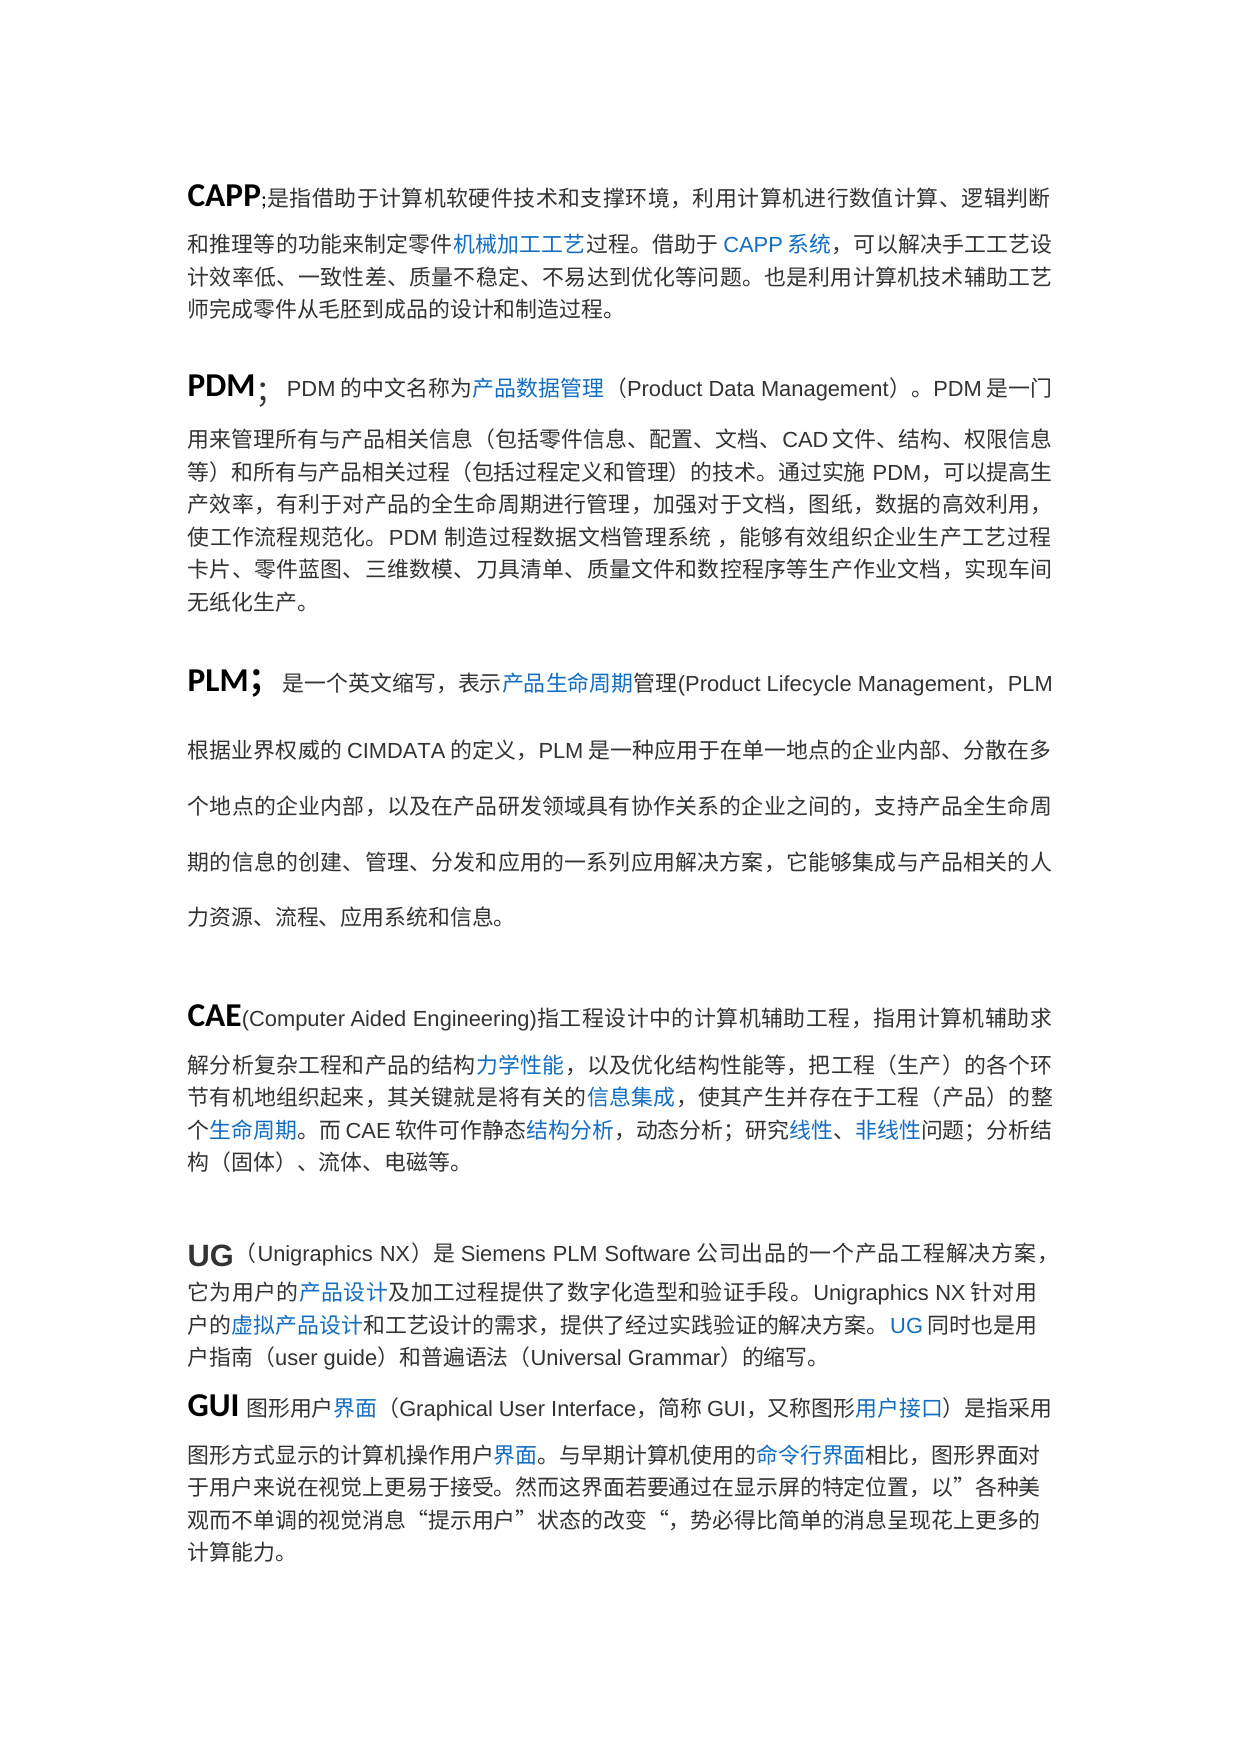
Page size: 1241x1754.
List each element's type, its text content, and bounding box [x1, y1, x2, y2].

subtitle PLM；是一个英文缩写，表示产品生命周期管理(Product Lifecycle Management，PLM根据业界权威的CIMDATA的定义，PLM是一种应用于在单一地点的企业内部、分散在多个地点的企业内部，以及在产品研发领域具有协作关系的企业之间的，支持产品全生命周期的信息的创建、管理、分发和应用的一系列应用解决方案，它能够集成与产品相关的人力资源、流程、应用系统和信息。 [187, 644, 1053, 932]
text CAPP;是指借助于计算机软硬件技术和支撑环境，利用计算机进行数值计算、逻辑判断和推理等的功能来制定零件机械加工工艺过程。借助于CAPP系统，可以解决手工工艺设计效率低、一致性差、质量不稳定、不易达到优化等问题。也是利用计算机技术辅助工艺师完成零件从毛胚到成品的设计和制造过程。 [187, 162, 1053, 324]
subtitle UG（Unigraphics NX）是Siemens PLM Software公司出品的一个产品工程解决方案，它为用户的产品设计及加工过程提供了数字化造型和验证手段。Unigraphics NX针对用户的虚拟产品设计和工艺设计的需求，提供了经过实践验证的解决方案。UG同时也是用户指南（user guide）和普遍语法（Universal Grammar）的缩写。 [187, 1210, 1037, 1372]
text PDM；PDM的中文名称为产品数据管理（Product Data Management）。PDM是一门用来管理所有与产品相关信息（包括零件信息、配置、文档、CAD文件、结构、权限信息等）和所有与产品相关过程（包括过程定义和管理）的技术。通过实施PDM，可以提高生产效率，有利于对产品的全生命周期进行管理，加强对于文档，图纸，数据的高效利用，使工作流程规范化。PDM 制造过程数据文档管理系统 ，能够有效组织企业生产工艺过程卡片、零件蓝图、三维数模、刀具清单、质量文件和数控程序等生产作业文档，实现车间无纸化生产。 [187, 324, 1053, 617]
text GUI图形用户界面（Graphical User Interface，简称 GUI，又称图形用户接口）是指采用图形方式显示的计算机操作用户界面。与早期计算机使用的命令行界面相比，图形界面对于用户来说在视觉上更易于接受。然而这界面若要通过在显示屏的特定位置，以”各种美观而不单调的视觉消息“提示用户”状态的改变“，势必得比简单的消息呈现花上更多的计算能力。 [187, 1372, 1053, 1567]
text CAE(Computer Aided Engineering)指工程设计中的计算机辅助工程，指用计算机辅助求解分析复杂工程和产品的结构力学性能，以及优化结构性能等，把工程（生产）的各个环节有机地组织起来，其关键就是将有关的信息集成，使其产生并存在于工程（产品）的整个生命周期。而CAE软件可作静态结构分析，动态分析；研究线性、非线性问题；分析结构（固体）、流体、电磁等。 [187, 982, 1053, 1177]
